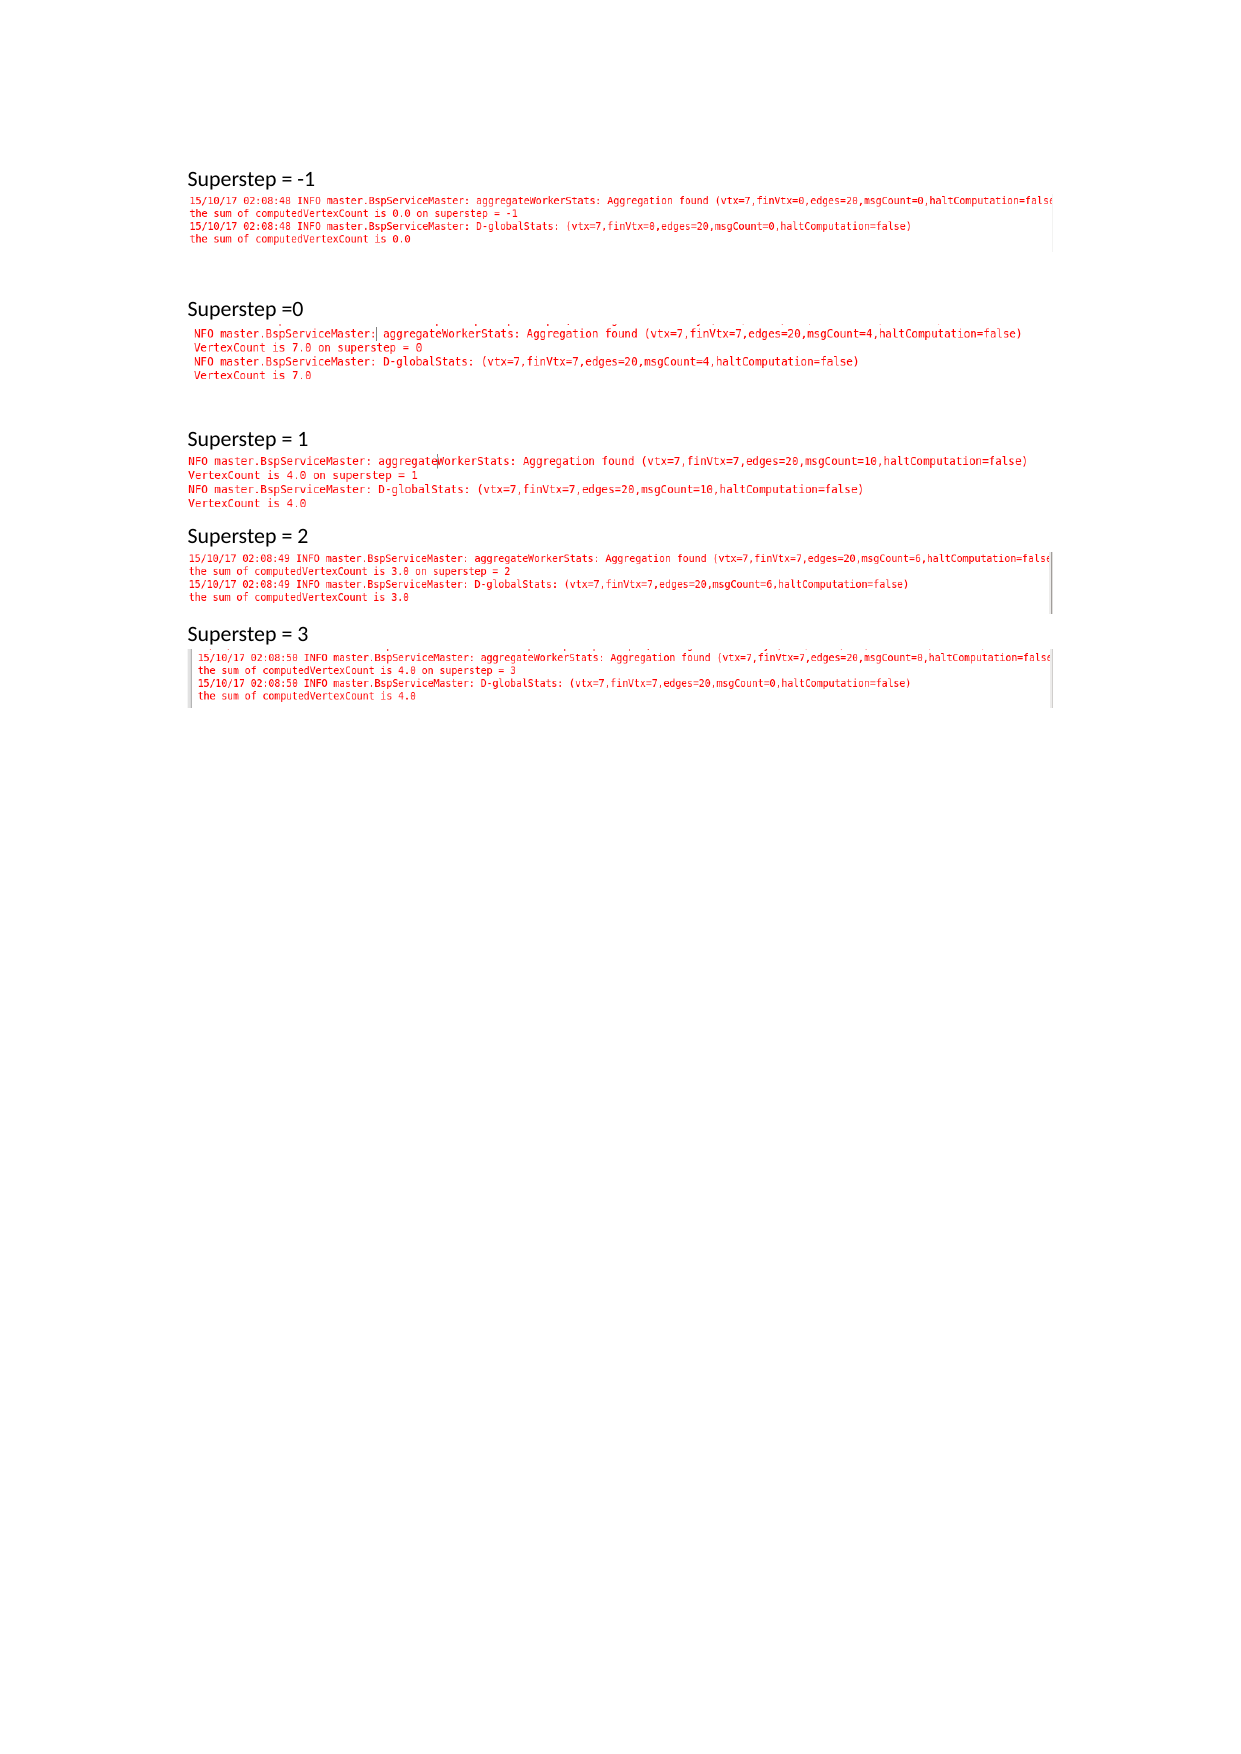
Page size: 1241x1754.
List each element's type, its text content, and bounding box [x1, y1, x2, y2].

picture [187, 649, 1053, 708]
text Superstep = 2 [187, 519, 1053, 552]
picture [187, 552, 1053, 614]
picture [187, 324, 1053, 388]
text Superstep = 1 [187, 422, 1053, 454]
text Superstep =0 [187, 292, 1053, 324]
text Superstep = 3 [187, 617, 1053, 649]
picture [187, 194, 1053, 252]
text Superstep = -1 [187, 162, 1053, 194]
picture [187, 454, 1053, 516]
